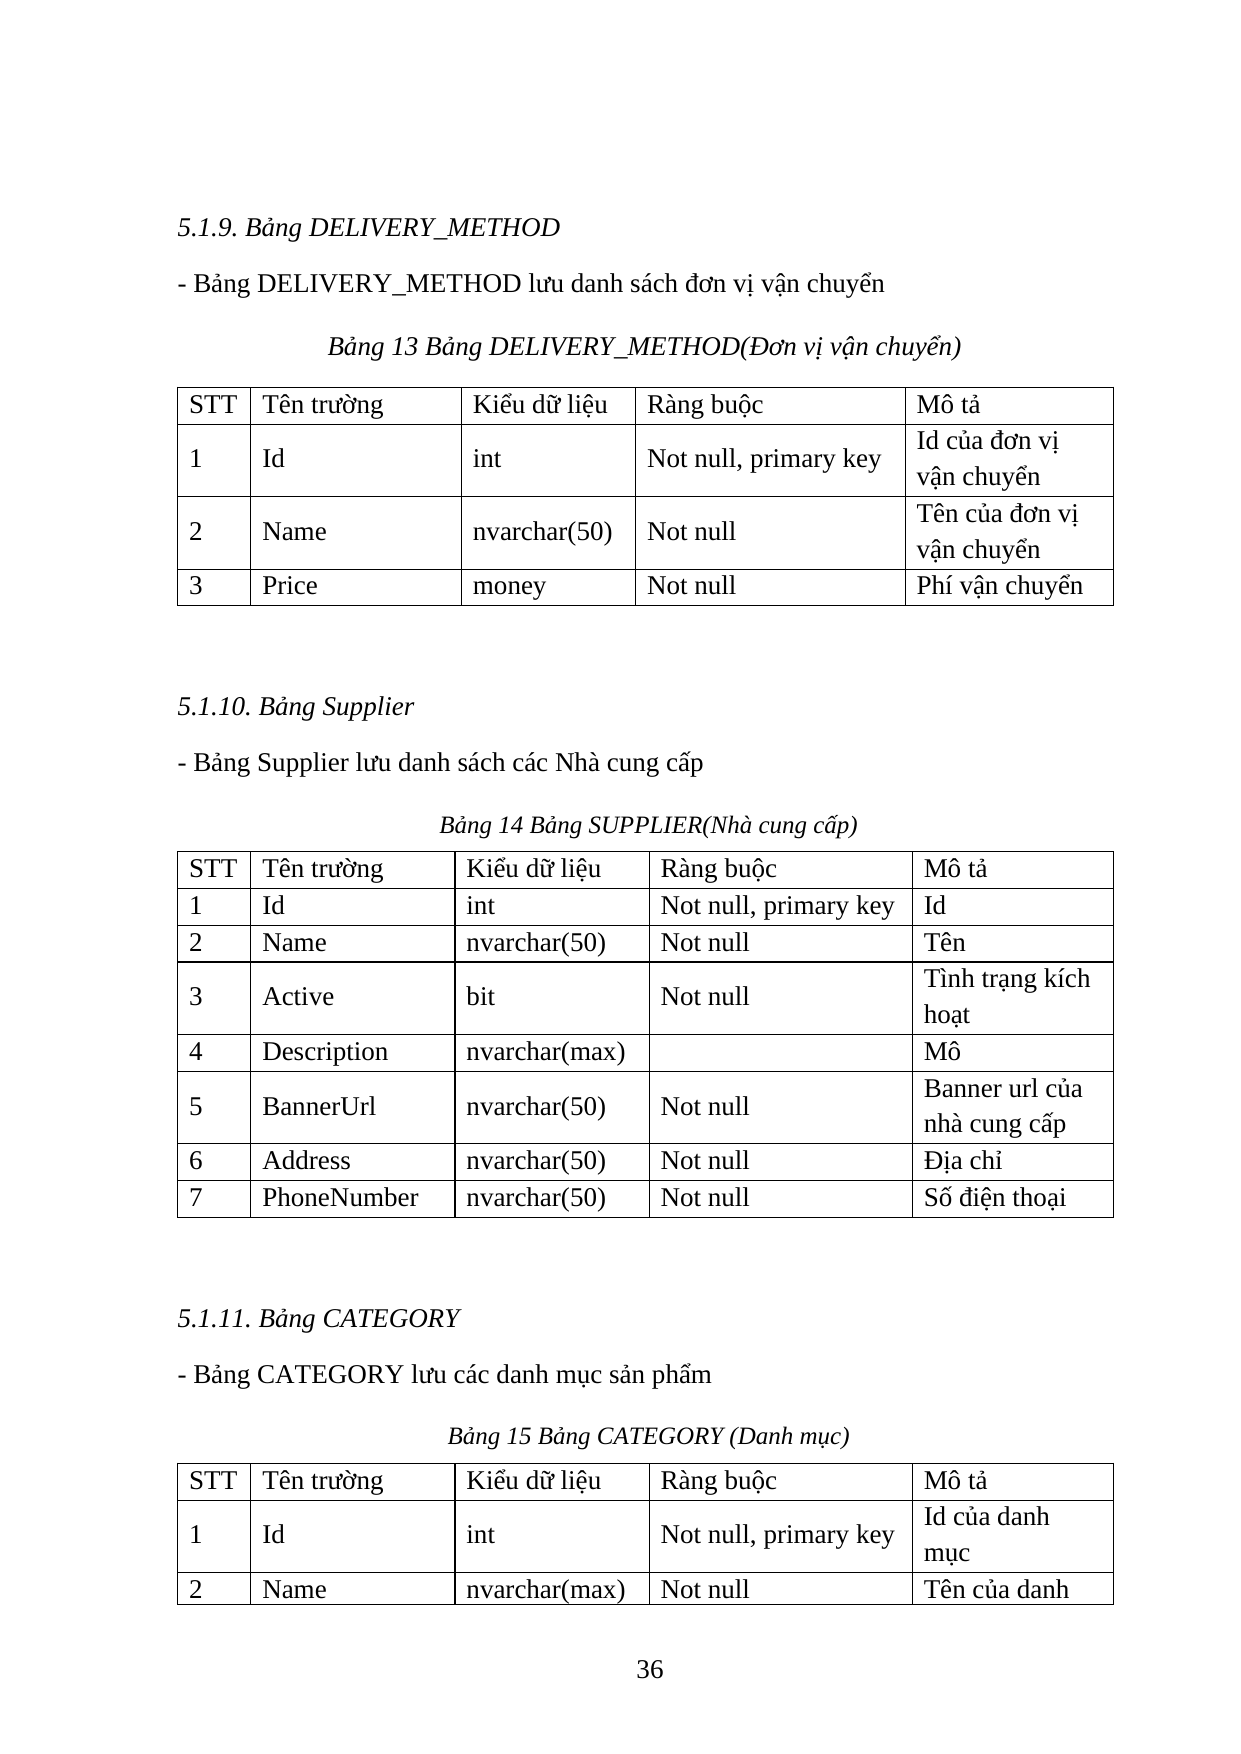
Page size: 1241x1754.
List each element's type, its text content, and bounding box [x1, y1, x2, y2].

table_cell PhoneNumber [251, 1181, 454, 1217]
text - Bảng DELIVERY_METHOD lưu danh sách đơn vị vận chuyển [177, 267, 1122, 298]
table_cell int [462, 425, 635, 496]
table_cell int [456, 1501, 649, 1572]
table_cell Id [913, 889, 1113, 925]
table_cell nvarchar(50) [456, 1144, 649, 1180]
table_cell 5 [178, 1072, 250, 1143]
table_cell Id [251, 1501, 454, 1572]
table_cell 1 [178, 889, 250, 925]
table_cell nvarchar(50) [456, 1181, 649, 1217]
table_cell 6 [178, 1144, 250, 1180]
table_cell 3 [178, 963, 250, 1034]
table_header STT [178, 852, 250, 888]
table_cell 2 [178, 926, 250, 961]
table_cell Not null [636, 570, 905, 605]
table_cell Tên của danh mục [913, 1573, 1113, 1604]
table_cell Not null [650, 926, 912, 961]
text Bảng 14 Bảng SUPPLIER(Nhà cung cấp) [177, 810, 1122, 839]
table_cell Not null [650, 963, 912, 1034]
text Bảng 15 Bảng CATEGORY (Danh mục) [177, 1421, 1122, 1450]
table_cell Not null [650, 1144, 912, 1180]
table_cell [650, 1035, 912, 1071]
text - Bảng CATEGORY lưu các danh mục sản phẩm [177, 1358, 1122, 1389]
table_cell 1 [178, 1501, 250, 1572]
table_cell 3 [178, 570, 250, 605]
table_header Ràng buộc [636, 388, 905, 423]
table_cell 2 [178, 497, 250, 568]
table_cell Số điện thoại [913, 1181, 1113, 1217]
table_cell Not null [636, 497, 905, 568]
table_cell Id của đơn vị vận chuyển [906, 425, 1113, 496]
table_cell Địa chỉ [913, 1144, 1113, 1180]
table_header Kiểu dữ liệu [456, 1464, 649, 1499]
table_cell money [462, 570, 635, 605]
table_header Kiểu dữ liệu [456, 852, 649, 888]
text - Bảng Supplier lưu danh sách các Nhà cung cấp [177, 747, 1122, 778]
table_cell Id [251, 889, 454, 925]
table_header STT [178, 1464, 250, 1499]
table_cell Description [251, 1035, 454, 1071]
table_header Tên trường [251, 852, 454, 888]
table_cell nvarchar(max) [456, 1573, 649, 1604]
table_cell Name [251, 926, 454, 961]
table_cell Phí vận chuyển [906, 570, 1113, 605]
table_header Tên trường [251, 1464, 454, 1499]
subtitle 5.1.11. Bảng CATEGORY [177, 1302, 1122, 1333]
subtitle Bảng 13 Bảng DELIVERY_METHOD(Đơn vị vận chuyển) [267, 331, 1122, 362]
table_cell nvarchar(50) [456, 1072, 649, 1143]
table_cell 2 [178, 1573, 250, 1604]
table_cell Not null [650, 1072, 912, 1143]
table_cell Not null [650, 1573, 912, 1604]
table_cell Tình trạng kích hoạt [913, 963, 1113, 1034]
table_cell bit [456, 963, 649, 1034]
table_cell nvarchar(50) [456, 926, 649, 961]
table_cell nvarchar(max) [456, 1035, 649, 1071]
table_cell BannerUrl [251, 1072, 454, 1143]
subtitle 5.1.9. Bảng DELIVERY_METHOD [177, 211, 1122, 242]
table_header Tên trường [251, 388, 461, 423]
table_cell Not null [650, 1181, 912, 1217]
table_header Ràng buộc [650, 852, 912, 888]
table_cell Name [251, 497, 461, 568]
table_cell Id [251, 425, 461, 496]
table_cell 1 [178, 425, 250, 496]
table_cell 4 [178, 1035, 250, 1071]
table_header Ràng buộc [650, 1464, 912, 1499]
table_cell Tên [913, 926, 1113, 961]
subtitle 5.1.10. Bảng Supplier [177, 690, 1122, 722]
table_header Mô tả [906, 388, 1113, 423]
table_header STT [178, 388, 250, 423]
table_header Kiểu dữ liệu [462, 388, 635, 423]
table_header Mô tả [913, 1464, 1113, 1499]
table_cell Address [251, 1144, 454, 1180]
table_cell Not null, primary key [636, 425, 905, 496]
table_cell Tên của đơn vị vận chuyển [906, 497, 1113, 568]
table_cell Id của danh mục [913, 1501, 1113, 1572]
table_cell Not null, primary key [650, 889, 912, 925]
table_cell 7 [178, 1181, 250, 1217]
table_cell nvarchar(50) [462, 497, 635, 568]
table_cell int [456, 889, 649, 925]
table_cell Not null, primary key [650, 1501, 912, 1572]
table_cell Price [251, 570, 461, 605]
table_cell Banner url của nhà cung cấp [913, 1072, 1113, 1143]
table_cell Mô [913, 1035, 1113, 1071]
table_cell Active [251, 963, 454, 1034]
table_header Mô tả [913, 852, 1113, 888]
table_cell Name [251, 1573, 454, 1604]
